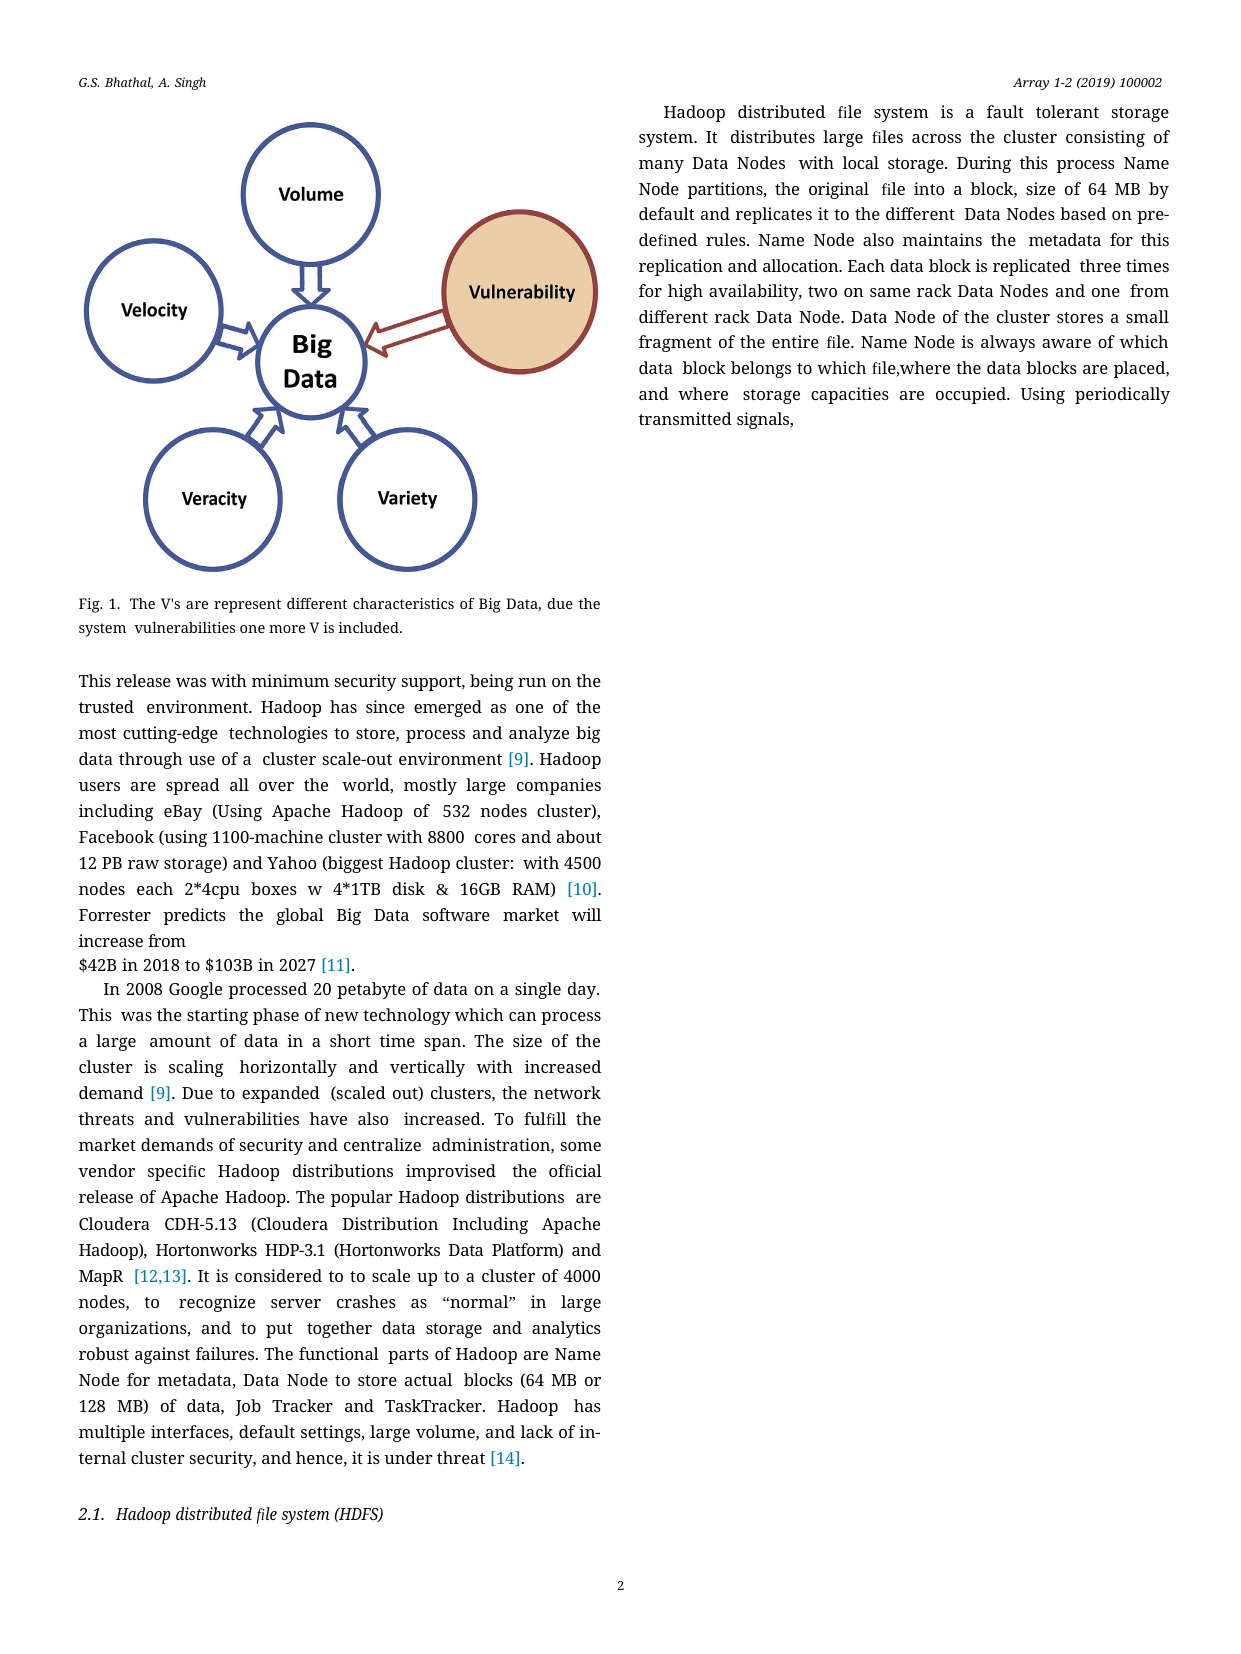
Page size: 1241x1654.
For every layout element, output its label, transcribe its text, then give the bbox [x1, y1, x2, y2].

picture [82, 118, 599, 573]
text Hadoop distributed file system is a fault tolerant storage system. It distributes large files across the cluster consisting of many Data Nodes with local storage. During this process Name Node partitions, the original file into a block, size of 64 MB by default and replicates it to the different Data Nodes based on pre-defined rules. Name Node also maintains the metadata for this replication and allocation. Each data block is replicated three times for high availability, two on same rack Data Nodes and one from different rack Data Node. Data Node of the cluster stores a small fragment of the entire file. Name Node is always aware of which data block belongs to which file,where the data blocks are placed, and where storage capacities are occupied. Using periodically transmitted signals, [638, 100, 1169, 431]
text This release was with minimum security support, being run on the trusted environment. Hadoop has since emerged as one of the most cutting-edge technologies to store, process and analyze big data through use of a cluster scale-out environment [9]. Hadoop users are spread all over the world, mostly large companies including eBay (Using Apache Hadoop of 532 nodes cluster), Facebook (using 1100-machine cluster with 8800 cores and about 12 PB raw storage) and Yahoo (biggest Hadoop cluster: with 4500 nodes each 2*4cpu boxes w 4*1TB disk & 16GB RAM) [10]. Forrester predicts the global Big Data software market will increase from [78, 669, 602, 953]
picture [505, 1453, 510, 1461]
text Fig. 1. The V's are represent different characteristics of Big Data, due the system vulnerabilities one more V is included. [78, 593, 601, 637]
text $42B in 2018 to $103B in 2027 [11]. [78, 956, 606, 975]
text In 2008 Google processed 20 petabyte of data on a single day. This was the starting phase of new technology which can process a large amount of data in a short time span. The size of the cluster is scaling horizontally and vertically with increased demand [9]. Due to expanded (scaled out) clusters, the network threats and vulnerabilities have also increased. To fulfill the market demands of security and centralize administration, some vendor specific Hadoop distributions improvised the official release of Apache Hadoop. The popular Hadoop distributions are Cloudera CDH-5.13 (Cloudera Distribution Including Apache Hadoop), Hortonworks HDP-3.1 (Hortonworks Data Platform) and MapR [12,13]. It is considered to to scale up to a cluster of 4000 nodes, to recognize server crashes as “normal” in large organizations, and to put together data storage and analytics robust against failures. The functional parts of Hadoop are Name Node for metadata, Data Node to store actual blocks (64 MB or 128 MB) of data, Job Tracker and TaskTracker. Hadoop has multiple interfaces, default settings, large volume, and lack of in- ternal cluster security, and hence, it is under threat [14]. [78, 978, 602, 1469]
list Hadoop distributed file system (HDFS) [78, 1503, 606, 1525]
